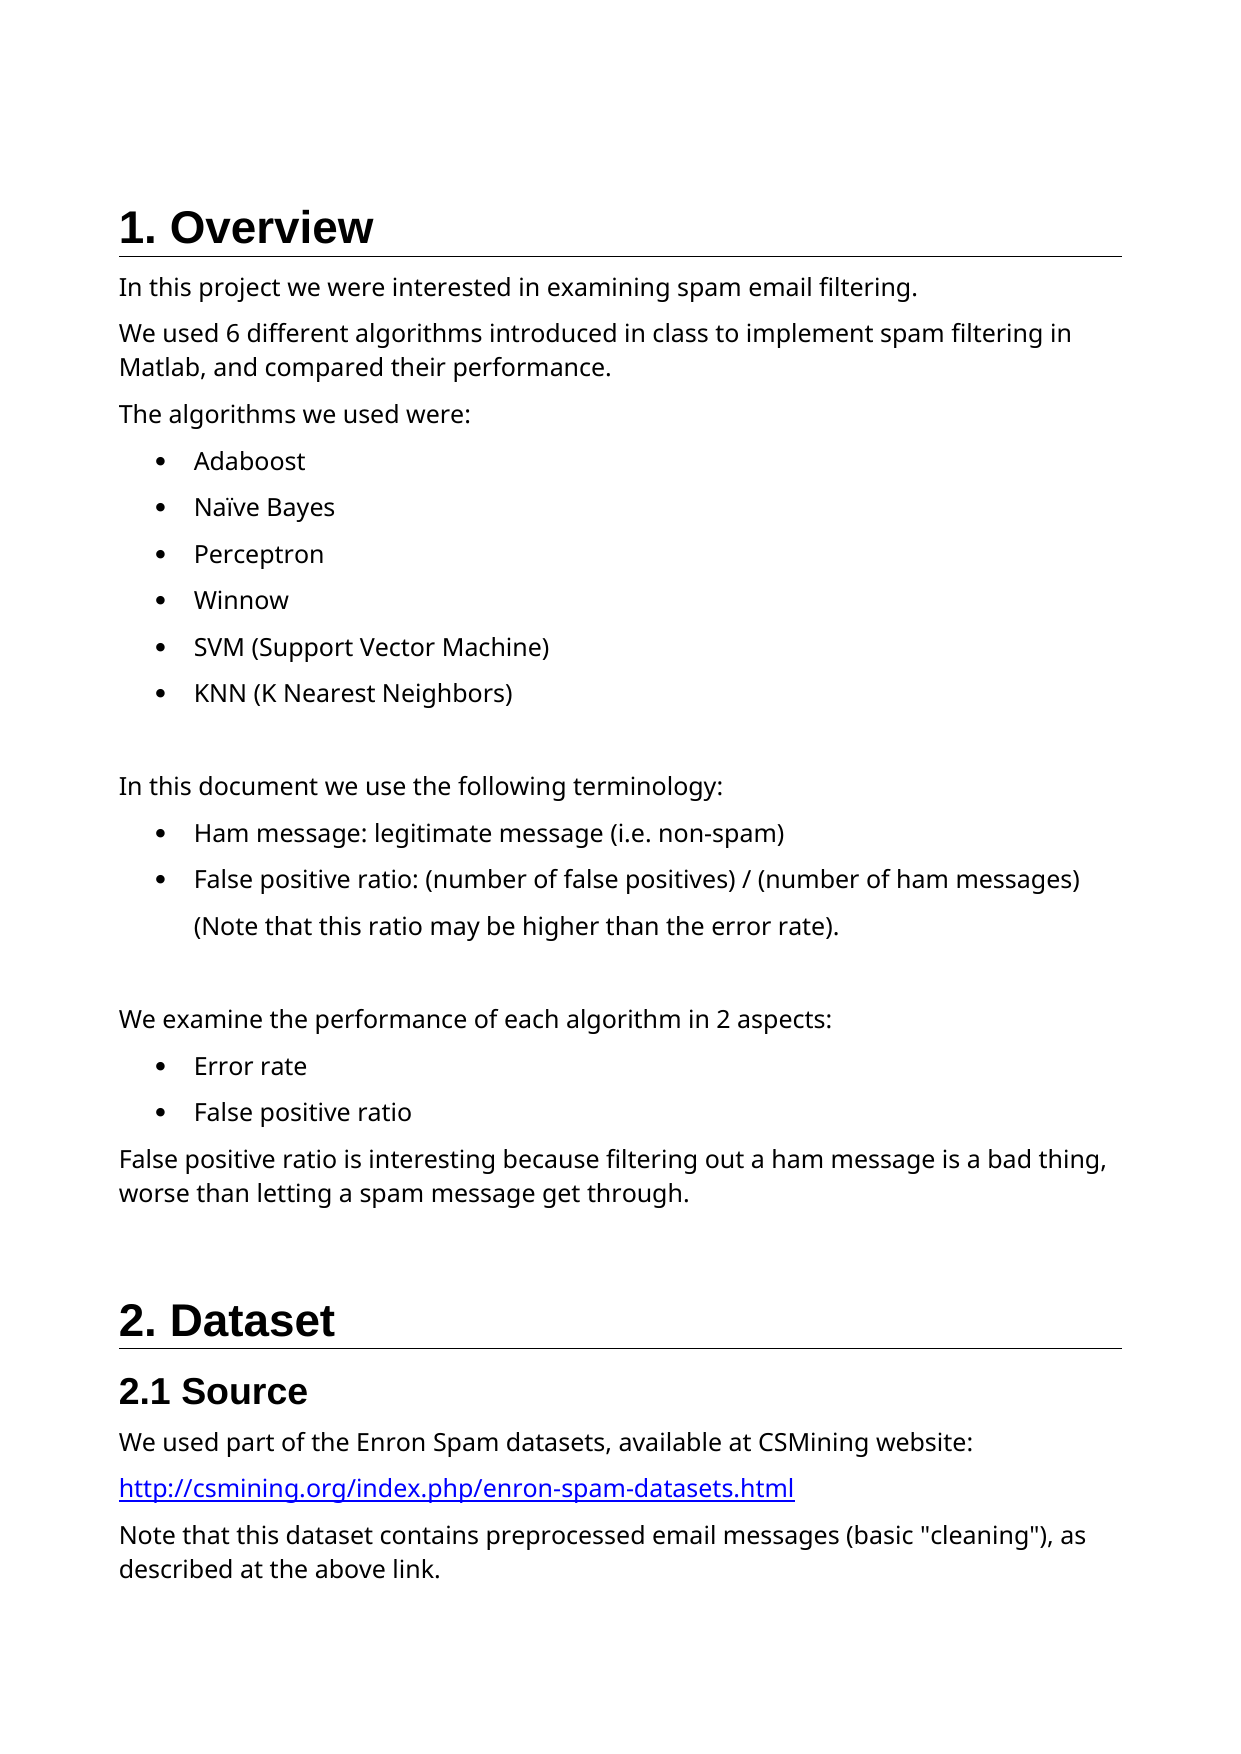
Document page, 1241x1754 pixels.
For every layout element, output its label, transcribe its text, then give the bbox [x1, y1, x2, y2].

text The algorithms we used were: [118, 397, 1122, 431]
subtitle Overview [118, 201, 1122, 257]
text In this document we use the following terminology: [118, 769, 1122, 803]
list False positive ratio: (number of false positives) / (number of ham messages) [156, 862, 1122, 896]
text False positive ratio is interesting because filtering out a ham message is a bad thing, worse than letting a spam message get through. [118, 1142, 1122, 1210]
list False positive ratio [156, 1095, 1122, 1129]
list Error rate [156, 1048, 1122, 1082]
list Adaboost [156, 443, 1122, 477]
subtitle Dataset [118, 1294, 1122, 1349]
text (Note that this ratio may be higher than the error rate). [193, 909, 1122, 943]
list KNN (K Nearest Neighbors) [156, 676, 1122, 710]
text We examine the performance of each algorithm in 2 aspects: [118, 1002, 1122, 1036]
text Note that this dataset contains preprocessed email messages (basic "cleaning"), as described at the above link. [118, 1518, 1122, 1586]
text In this project we were interested in examining spam email filtering. [118, 269, 1122, 303]
subtitle Source [118, 1374, 979, 1412]
list Perceptron [156, 536, 1122, 570]
text We used 6 different algorithms introduced in class to implement spam filtering in Matlab, and compared their performance. [118, 316, 1122, 384]
text We used part of the Enron Spam datasets, available at CSMining website: [118, 1424, 1122, 1459]
list Naïve Bayes [156, 490, 1122, 524]
list SVM (Support Vector Machine) [156, 629, 1122, 663]
list Ham message: legitimate message (i.e. non-spam) [156, 816, 1122, 850]
list Winnow [156, 583, 1122, 617]
text http://csmining.org/index.php/enron-spam-datasets.html [118, 1471, 1122, 1505]
